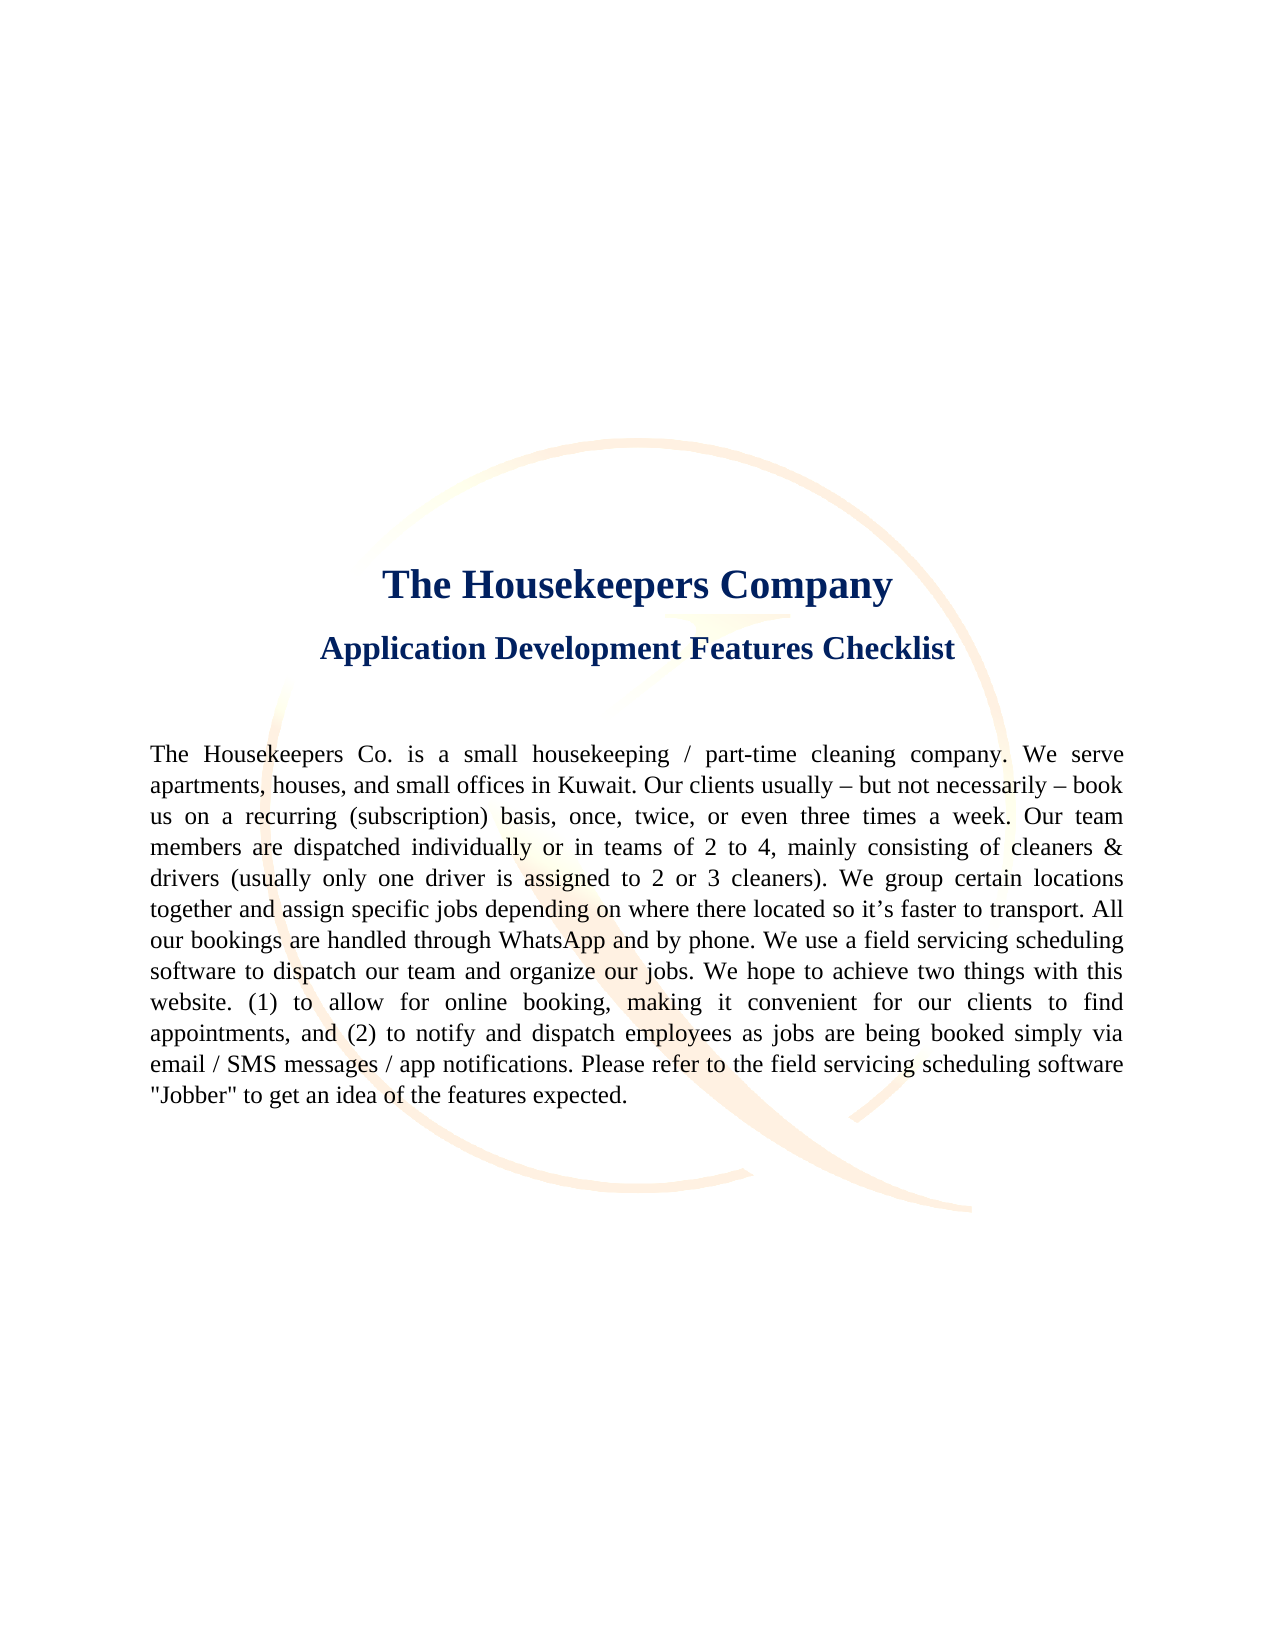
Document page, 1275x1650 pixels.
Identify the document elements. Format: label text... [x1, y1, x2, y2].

text The Housekeepers Company [150, 560, 1125, 608]
text The Housekeepers Co. is a small housekeeping / part-time cleaning company. We serve apartments, houses, and small offices in Kuwait. Our clients usually – but not necessarily – book us on a recurring (subscription) basis, once, twice, or even three times a week. Our team members are dispatched individually or in teams of 2 to 4, mainly consisting of cleaners & drivers (usually only one driver is assigned to 2 or 3 cleaners). We group certain locations together and assign specific jobs depending on where there located so it’s faster to transport. All our bookings are handled through WhatsApp and by phone. We use a field servicing scheduling software to dispatch our team and organize our jobs. We hope to achieve two things with this website. (1) to allow for online booking, making it convenient for our clients to find appointments, and (2) to notify and dispatch employees as jobs are being booked simply via email / SMS messages / app notifications. Please refer to the field servicing scheduling software "Jobber" to get an idea of the features expected. [150, 739, 1125, 1109]
text Application Development Features Checklist [150, 628, 1125, 667]
